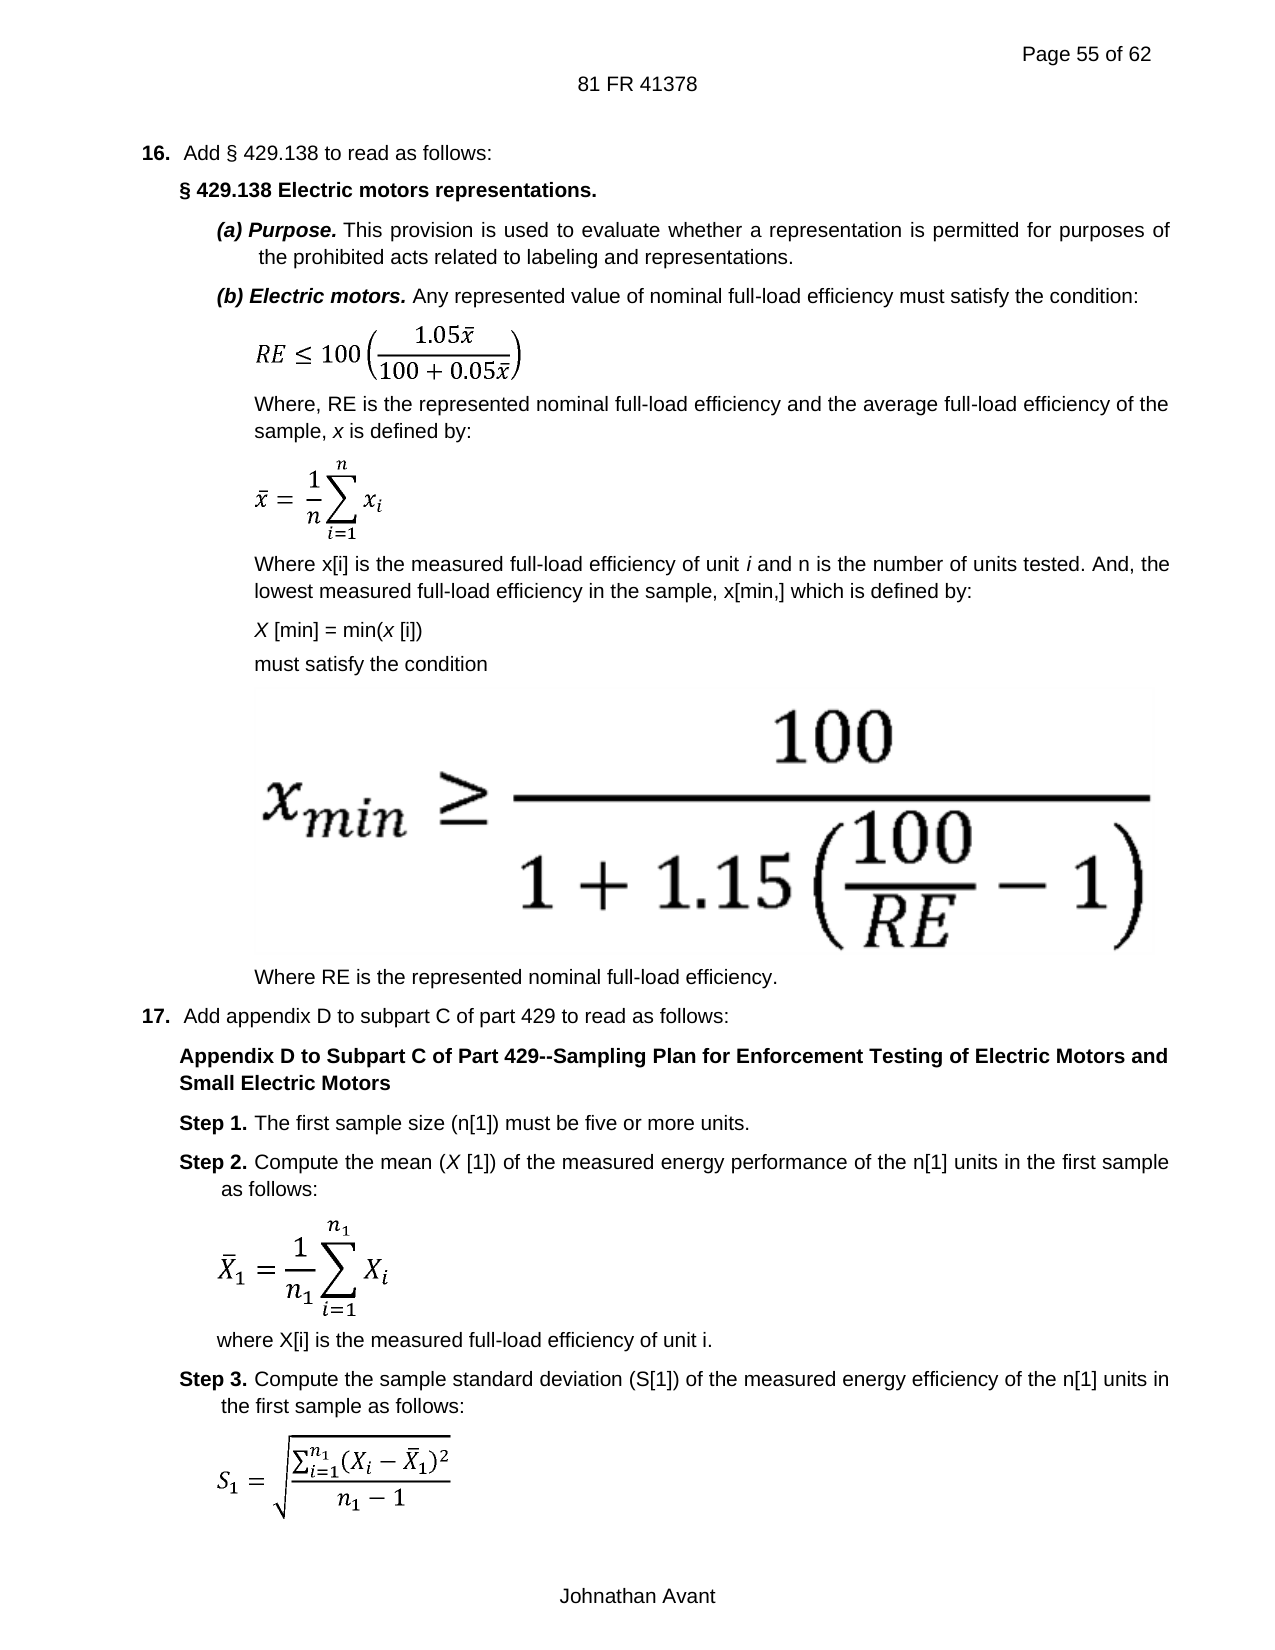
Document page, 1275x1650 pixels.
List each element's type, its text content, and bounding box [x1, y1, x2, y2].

text where X[i] is the measured full-load efficiency of unit i. [217, 1324, 1171, 1351]
text Where x[i] is the measured full-load efficiency of unit i and n is the number of units tested. And, the lowest measured full-load efficiency in the sample, x[min,] which is defined by: [254, 548, 1171, 602]
list This provision is used to evaluate whether a representation is permitted for purposes of the prohibited acts related to labeling and representations. [217, 214, 1171, 269]
text X [min] = min(x [i]) [254, 615, 1171, 642]
picture [254, 320, 522, 382]
picture [254, 454, 386, 542]
text Where RE is the represented nominal full-load efficiency. [254, 961, 1171, 988]
list Compute the mean (X [1]) of the measured energy performance of the n[1] units in the first sample as follows: [179, 1147, 1171, 1201]
list The first sample size (n[1]) must be five or more units. [179, 1107, 1171, 1134]
list Add appendix D to subpart C of part 429 to read as follows: [142, 1001, 1171, 1028]
list Compute the sample standard deviation (S[1]) of the measured energy efficiency of the n[1] units in the first sample as follows: [179, 1364, 1171, 1418]
text Where, RE is the represented nominal full-load efficiency and the average full-load efficiency of the sample, x is defined by: [254, 388, 1171, 442]
list esentations. [179, 177, 1171, 202]
list Any represented value of nominal full-load efficiency must satisfy the condition: [217, 281, 1171, 308]
text Appendix D to Subpart C of Part 429--Sampling Plan for Enforcement Testing of Electric Motors and Small Electric Motors [179, 1041, 1171, 1095]
picture [216, 1213, 395, 1318]
picture [254, 687, 1155, 955]
list Add § 429.138 to read as follows: [142, 137, 1171, 164]
picture [216, 1430, 457, 1519]
text must satisfy the condition [254, 648, 1171, 675]
